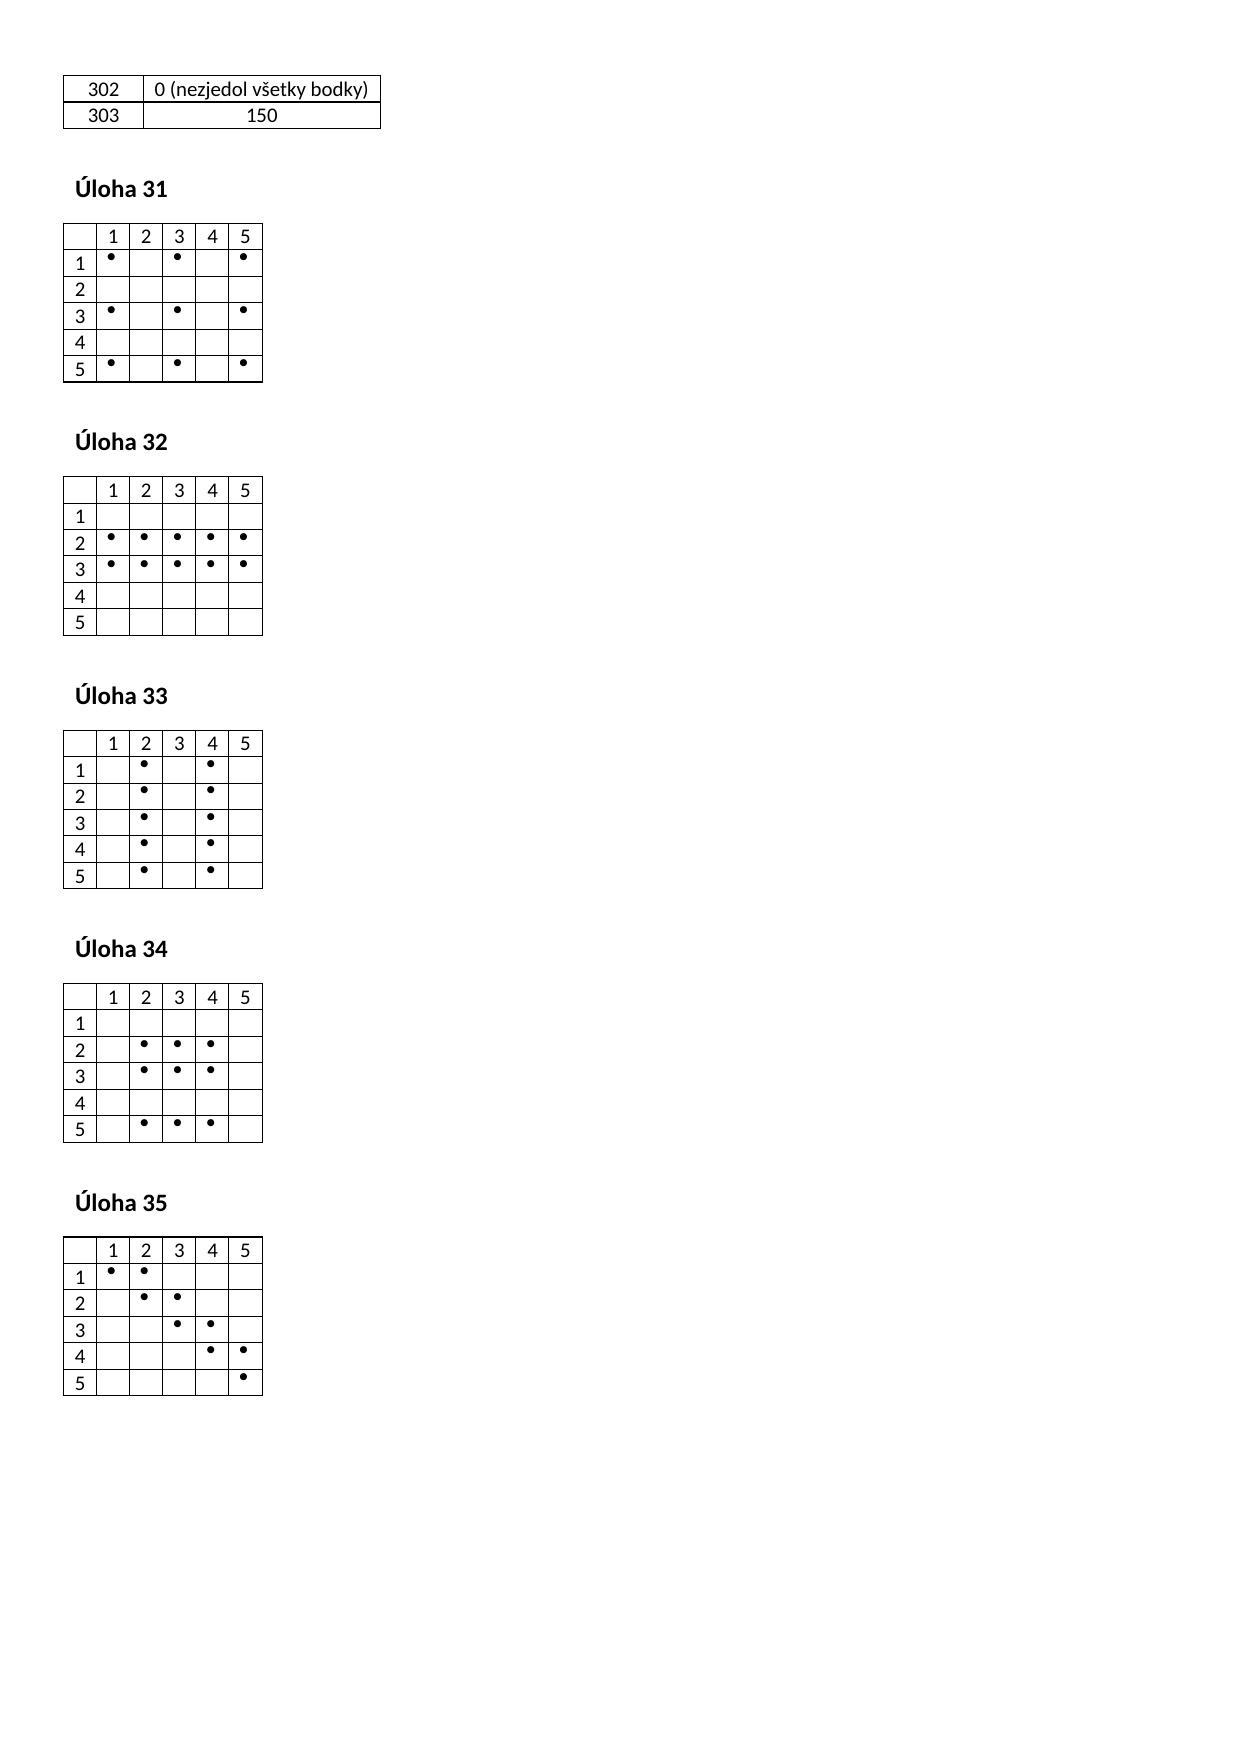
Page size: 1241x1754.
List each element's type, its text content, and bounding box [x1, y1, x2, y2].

table_cell [229, 1343, 262, 1369]
table_cell 303 [64, 103, 143, 128]
table_cell [130, 1370, 162, 1395]
table_cell [163, 784, 195, 809]
table_cell [130, 1116, 162, 1142]
table_cell [229, 250, 262, 276]
table_cell [97, 1290, 129, 1316]
table_cell [196, 504, 228, 529]
table_cell 3 [64, 1317, 96, 1342]
table_cell [229, 1090, 262, 1115]
table_cell [229, 1370, 262, 1395]
table_header 2 [130, 477, 162, 502]
table_cell [196, 1010, 228, 1036]
table_cell [229, 1290, 262, 1316]
table_cell [163, 1063, 195, 1089]
table_cell [229, 277, 262, 302]
table_cell [229, 1264, 262, 1289]
table_cell [229, 583, 262, 608]
table_cell [130, 530, 162, 555]
table_cell [163, 583, 195, 608]
table_cell [196, 530, 228, 555]
table_cell [196, 1317, 228, 1342]
table_cell [163, 836, 195, 862]
table_cell [97, 583, 129, 608]
table_cell 5 [64, 1116, 96, 1142]
table_cell [196, 277, 228, 302]
table_cell [163, 1264, 195, 1289]
table_cell 302 [64, 76, 143, 101]
table_header 1 [97, 984, 129, 1009]
table_cell [97, 863, 129, 888]
table_cell [196, 1370, 228, 1395]
table_cell [163, 810, 195, 835]
table_header [64, 984, 96, 1009]
table_cell [196, 1264, 228, 1289]
table_cell [196, 556, 228, 582]
table_header 5 [229, 477, 262, 502]
table_cell [163, 356, 195, 381]
table_cell 3 [64, 810, 96, 835]
table_cell [163, 757, 195, 782]
table_cell [97, 1317, 129, 1342]
table_header 3 [163, 224, 195, 249]
table_cell [130, 784, 162, 809]
table_cell 5 [64, 1370, 96, 1395]
table_header 4 [196, 1238, 228, 1263]
table_cell [97, 784, 129, 809]
table_cell 1 [64, 250, 96, 276]
table_cell [97, 609, 129, 635]
table_header 2 [130, 1238, 162, 1263]
table_cell 3 [64, 556, 96, 582]
table_cell [97, 757, 129, 782]
table_cell [196, 784, 228, 809]
table_cell [229, 1010, 262, 1036]
table_cell [229, 1317, 262, 1342]
table_header 4 [196, 224, 228, 249]
table_header 2 [130, 224, 162, 249]
table_cell [130, 1063, 162, 1089]
table_cell [97, 1343, 129, 1369]
table_cell [130, 757, 162, 782]
table_cell [163, 1116, 195, 1142]
table_cell [97, 1037, 129, 1062]
table_header 5 [229, 984, 262, 1009]
table_cell 4 [64, 836, 96, 862]
table_cell [229, 836, 262, 862]
table_cell [229, 504, 262, 529]
table_cell [229, 1037, 262, 1062]
table_cell [130, 609, 162, 635]
table_cell [163, 530, 195, 555]
table_cell [130, 330, 162, 355]
table_cell [163, 1370, 195, 1395]
table_cell [163, 330, 195, 355]
table_cell [97, 356, 129, 381]
table_header 1 [97, 477, 129, 502]
table_cell [97, 836, 129, 862]
table_cell [196, 303, 228, 328]
table_cell [196, 1116, 228, 1142]
table_cell 1 [64, 504, 96, 529]
table_cell [229, 1063, 262, 1089]
table_cell [163, 1037, 195, 1062]
table_cell [97, 1264, 129, 1289]
table_cell [163, 1010, 195, 1036]
table_cell [229, 757, 262, 782]
table_cell [196, 1037, 228, 1062]
table_cell [196, 1290, 228, 1316]
table_cell [97, 1063, 129, 1089]
table_cell [229, 863, 262, 888]
table_cell 4 [64, 330, 96, 355]
table_header 5 [229, 224, 262, 249]
table_cell [196, 810, 228, 835]
table_header 4 [196, 477, 228, 502]
table_cell [196, 863, 228, 888]
table_header [64, 224, 96, 249]
table_cell [97, 250, 129, 276]
table_cell 1 [64, 757, 96, 782]
table_header 5 [229, 1238, 262, 1263]
table_cell [97, 330, 129, 355]
table_cell [130, 1290, 162, 1316]
table_cell [229, 356, 262, 381]
table_cell [130, 863, 162, 888]
table_cell [97, 277, 129, 302]
table_cell [130, 1090, 162, 1115]
text Úloha 32 [75, 426, 1165, 457]
table_header [64, 731, 96, 756]
table_cell [196, 836, 228, 862]
table_cell [163, 609, 195, 635]
table_cell [229, 330, 262, 355]
table_cell [97, 1370, 129, 1395]
table_cell 2 [64, 1290, 96, 1316]
table_header 1 [97, 731, 129, 756]
table_cell [163, 863, 195, 888]
table_cell 3 [64, 1063, 96, 1089]
text Úloha 35 [75, 1187, 1165, 1217]
table_cell [130, 303, 162, 328]
table_cell [97, 530, 129, 555]
table_cell 3 [64, 303, 96, 328]
table_header 3 [163, 984, 195, 1009]
table_cell 5 [64, 356, 96, 381]
table_cell [163, 504, 195, 529]
table_cell [130, 836, 162, 862]
table_cell [130, 1037, 162, 1062]
table_cell [163, 1090, 195, 1115]
table_cell [163, 250, 195, 276]
table_cell [196, 609, 228, 635]
table_cell [130, 1343, 162, 1369]
table_cell 4 [64, 583, 96, 608]
table_header 1 [97, 224, 129, 249]
table_header 3 [163, 477, 195, 502]
table_cell [229, 530, 262, 555]
table_cell [97, 556, 129, 582]
table_cell [229, 556, 262, 582]
table_cell [229, 1116, 262, 1142]
table_header 3 [163, 731, 195, 756]
table_cell 0 (nezjedol všetky bodky) [144, 76, 380, 101]
table_cell [196, 356, 228, 381]
table_cell [163, 1317, 195, 1342]
table_cell [196, 1343, 228, 1369]
table_cell [229, 303, 262, 328]
table_cell [130, 356, 162, 381]
table_cell [163, 1290, 195, 1316]
table_header 1 [97, 1238, 129, 1263]
table_cell 5 [64, 863, 96, 888]
table_cell [196, 1090, 228, 1115]
table_cell [130, 1317, 162, 1342]
table_cell [97, 1090, 129, 1115]
table_header [64, 1238, 96, 1263]
table_cell [196, 757, 228, 782]
table_cell [196, 330, 228, 355]
table_cell 1 [64, 1010, 96, 1036]
table_cell [97, 810, 129, 835]
table_cell [229, 784, 262, 809]
table_cell 150 [144, 103, 380, 128]
table_cell 4 [64, 1343, 96, 1369]
table_cell [130, 1010, 162, 1036]
text Úloha 31 [75, 173, 1165, 203]
table_cell [229, 609, 262, 635]
table_cell [130, 556, 162, 582]
table_header 3 [163, 1238, 195, 1263]
table_cell [97, 303, 129, 328]
table_cell [163, 303, 195, 328]
table_header 4 [196, 984, 228, 1009]
table_cell 5 [64, 609, 96, 635]
table_cell 2 [64, 277, 96, 302]
table_cell [97, 1116, 129, 1142]
table_cell [97, 1010, 129, 1036]
table_cell [163, 556, 195, 582]
table_cell [130, 810, 162, 835]
text Úloha 33 [75, 680, 1165, 710]
table_header [64, 477, 96, 502]
table_cell 2 [64, 1037, 96, 1062]
table_cell [130, 1264, 162, 1289]
table_header 5 [229, 731, 262, 756]
table_cell [229, 810, 262, 835]
table_header 2 [130, 731, 162, 756]
table_header 2 [130, 984, 162, 1009]
table_cell 1 [64, 1264, 96, 1289]
table_header 4 [196, 731, 228, 756]
table_cell 4 [64, 1090, 96, 1115]
table_cell 2 [64, 530, 96, 555]
table_cell [163, 277, 195, 302]
table_cell [130, 277, 162, 302]
table_cell [196, 583, 228, 608]
table_cell [196, 250, 228, 276]
table_cell 2 [64, 784, 96, 809]
table_cell [130, 583, 162, 608]
table_cell [163, 1343, 195, 1369]
table_cell [196, 1063, 228, 1089]
text Úloha 34 [75, 933, 1165, 964]
table_cell [130, 504, 162, 529]
table_cell [97, 504, 129, 529]
table_cell [130, 250, 162, 276]
